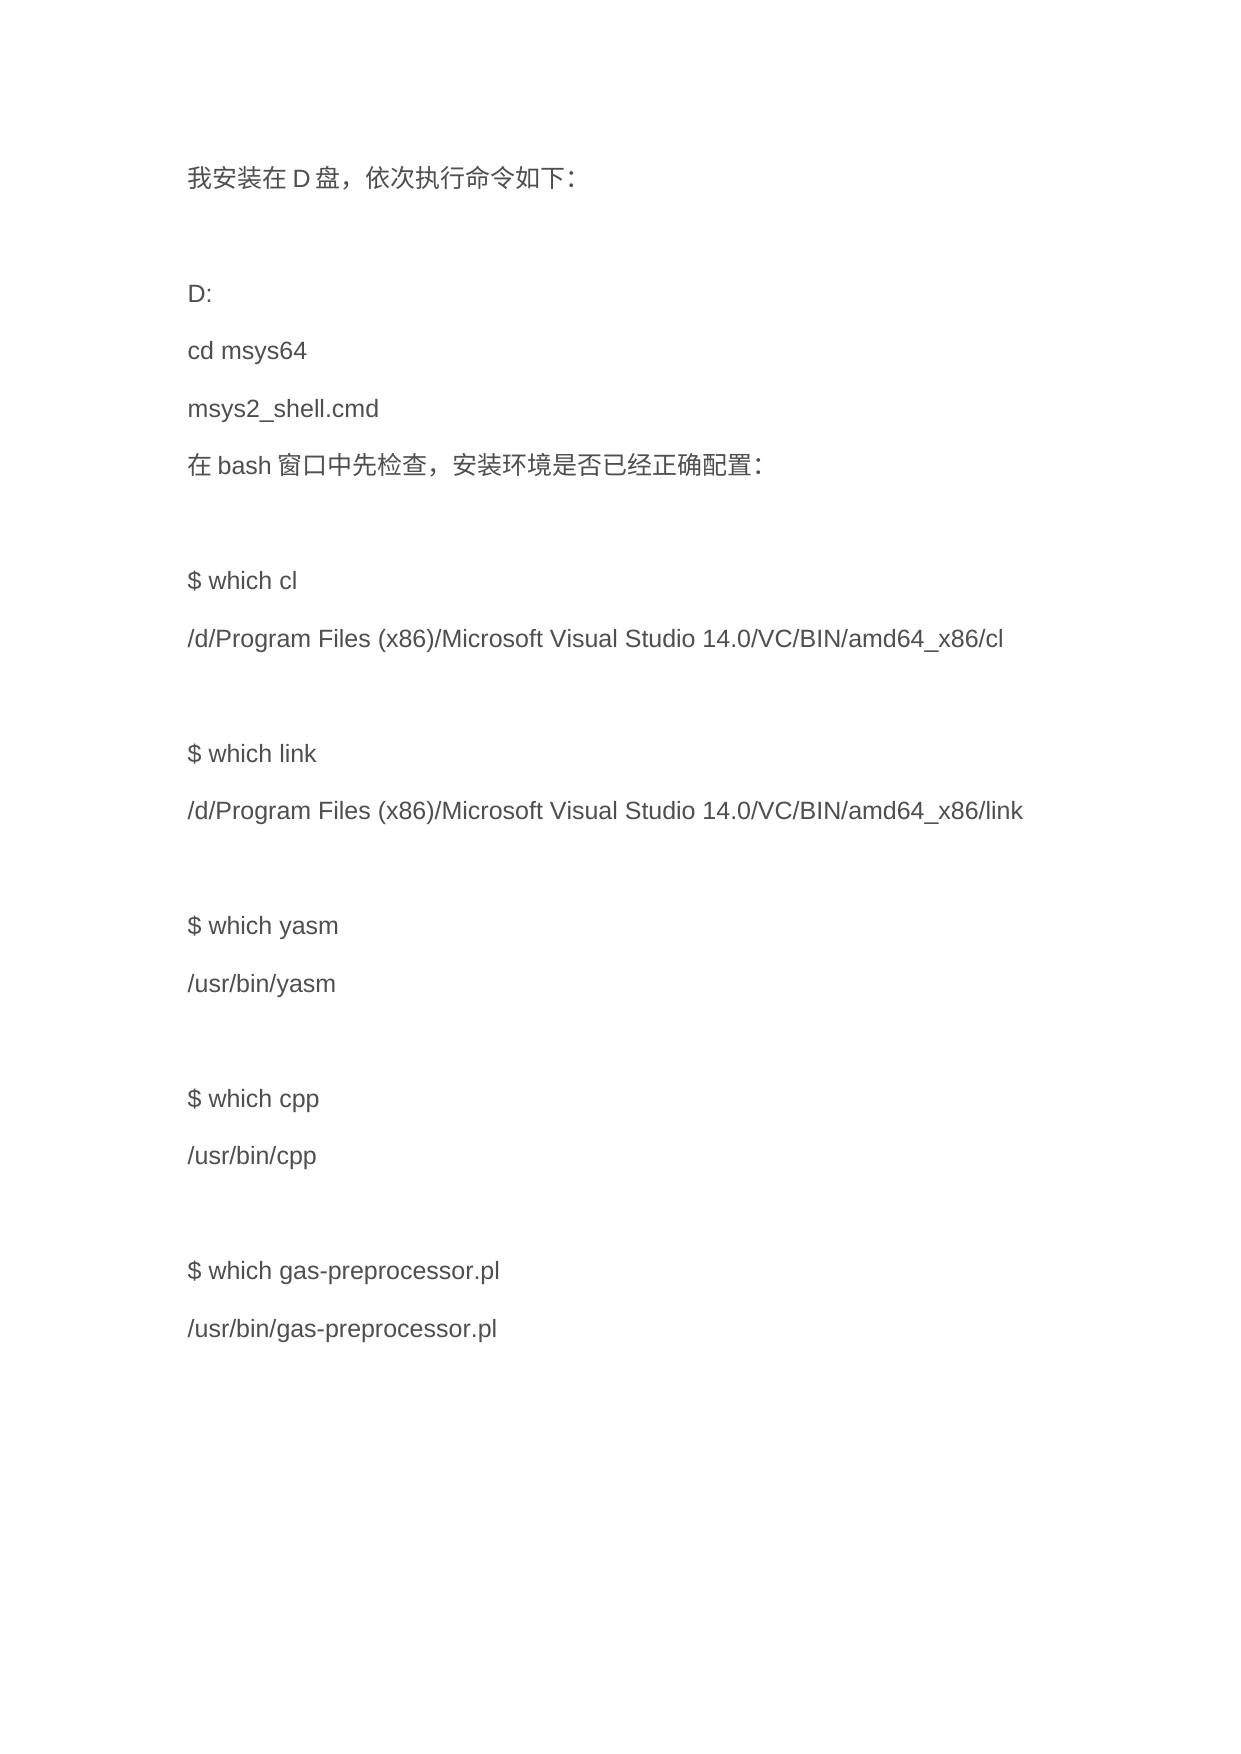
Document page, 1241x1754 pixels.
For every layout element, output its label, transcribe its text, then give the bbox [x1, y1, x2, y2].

text cd msys64 [187, 334, 1053, 367]
text /usr/bin/gas-preprocessor.pl [187, 1312, 1053, 1344]
text $ which link [187, 737, 1053, 769]
text /usr/bin/yasm [187, 967, 1053, 999]
text /usr/bin/cpp [187, 1139, 1053, 1172]
text $ which cl [187, 564, 1053, 597]
text 我安装在D盘，依次执行命令如下： [187, 162, 1053, 194]
text $ which yasm [187, 909, 1053, 942]
text $ which gas-preprocessor.pl [187, 1254, 1053, 1287]
text /d/Program Files (x86)/Microsoft Visual Studio 14.0/VC/BIN/amd64_x86/link [187, 794, 1053, 827]
text $ which cpp [187, 1082, 1053, 1114]
text D: [187, 277, 1053, 309]
text msys2_shell.cmd [187, 392, 1053, 424]
text /d/Program Files (x86)/Microsoft Visual Studio 14.0/VC/BIN/amd64_x86/cl [187, 622, 1053, 654]
text 在bash窗口中先检查，安装环境是否已经正确配置： [187, 449, 1053, 482]
